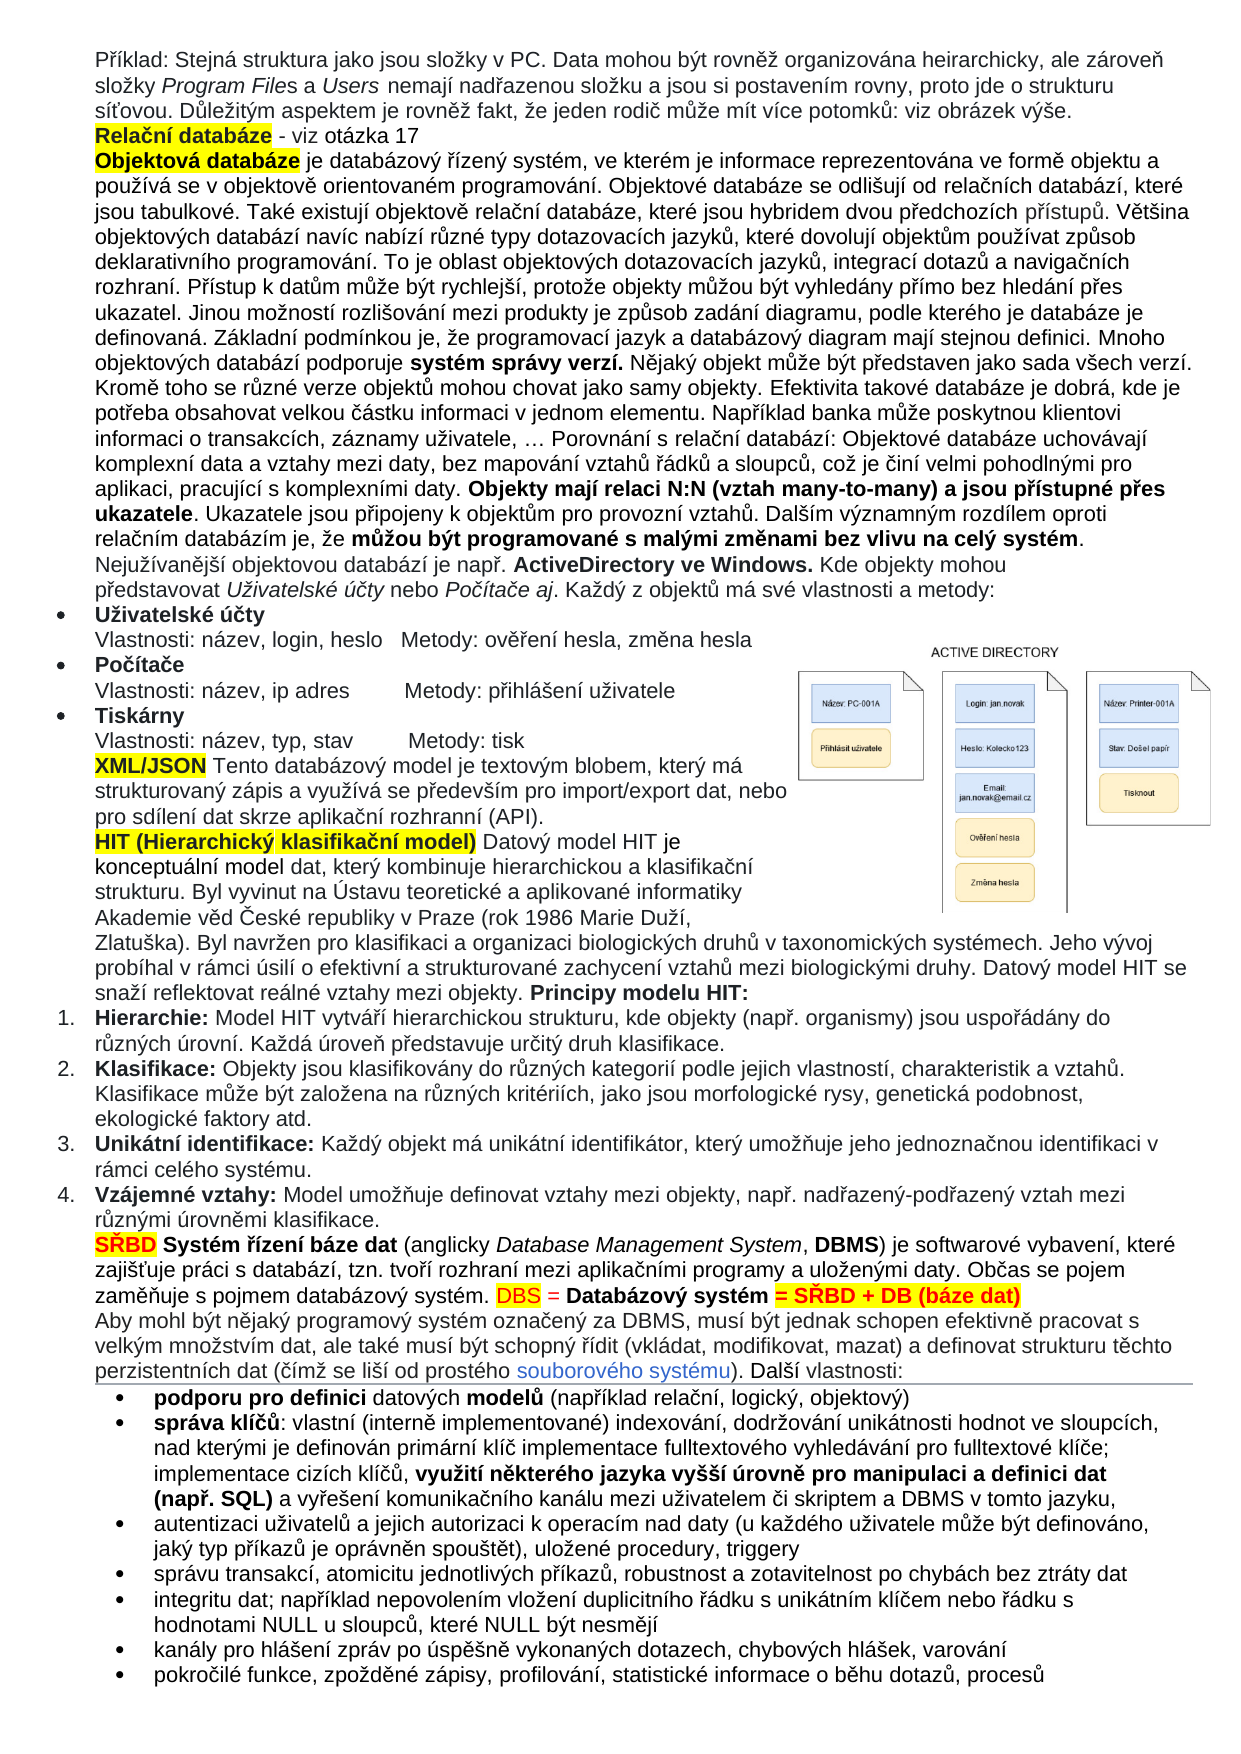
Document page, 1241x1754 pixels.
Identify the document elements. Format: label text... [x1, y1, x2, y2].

list Počítače [57, 652, 791, 677]
list autentizaci uživatelů a jejich autorizaci k operacím nad daty (u každého uživatele může být definováno, jaký typ příkazů je oprávněn spouštět), uložené procedury, triggery [116, 1511, 1193, 1561]
list podporu pro definici datových modelů (například relační, logický, objektový) [116, 1385, 1193, 1410]
list správa klíčů: vlastní (interně implementované) indexování, dodržování unikátnosti hodnot ve sloupcích, nad kterými je definován primární klíč implementace fulltextového vyhledávání pro fulltextové klíče; implementace cizích klíčů, využití některého jazyka vyšší úrovně pro manipulaci a definici dat (např. SQL) a vyřešení komunikačního kanálu mezi uživatelem či skriptem a DBMS v tomto jazyku, [116, 1410, 1193, 1511]
picture [791, 639, 1210, 912]
list integritu dat; například nepovolením vložení duplicitního řádku s unikátním klíčem nebo řádku s hodnotami NULL u sloupců, které NULL být nesmějí [116, 1587, 1193, 1637]
text SŘBD Systém řízení báze dat (anglicky Database Management System, DBMS) je softwarové vybavení, které zajišťuje práci s databází, tzn. tvoří rozhraní mezi aplikačními programy a uloženými daty. Občas se pojem zaměňuje s pojmem databázový systém. DBS = Databázový systém = SŘBD + DB (báze dat) [94, 1232, 1193, 1308]
text XML/JSON Tento databázový model je textovým blobem, který má strukturovaný zápis a využívá se především pro import/export dat, nebo pro sdílení dat skrze aplikační rozhranní (API). [94, 753, 791, 829]
list Uživatelské účty [57, 602, 1193, 627]
list Tiskárny [57, 703, 791, 728]
text Aby mohl být nějaký programový systém označený za DBMS, musí být jednak schopen efektivně pracovat s velkým množstvím dat, ale také musí být schopný řídit (vkládat, modifikovat, mazat) a definovat strukturu těchto perzistentních dat (čímž se liší od prostého souborového systému). Další vlastnosti: [94, 1308, 1193, 1385]
list Vzájemné vztahy: Model umožňuje definovat vztahy mezi objekty, např. nadřazený-podřazený vztah mezi různými úrovněmi klasifikace. [57, 1182, 1193, 1232]
text Relační databáze - viz otázka 17 [272, 123, 1193, 148]
text Vlastnosti: název, login, heslo Metody: ověření hesla, změna hesla [94, 627, 1193, 652]
text Objektová databáze je databázový řízený systém, ve kterém je informace reprezentována ve formě objektu a používá se v objektově orientovaném programování. Objektové databáze se odlišují od relačních databází, které jsou tabulkové. Také existují objektově relační databáze, které jsou hybridem dvou předchozích přístupů. Většina objektových databází navíc nabízí různé typy dotazovacích jazyků, které dovolují objektům používat způsob deklarativního programování. To je oblast objektových dotazovacích jazyků, integrací dotazů a navigačních rozhraní. Přístup k datům může být rychlejší, protože objekty můžou být vyhledány přímo bez hledání přes ukazatel. Jinou možností rozlišování mezi produkty je způsob zadání diagramu, podle kterého je databáze je definovaná. Základní podmínkou je, že programovací jazyk a databázový diagram mají stejnou definici. Mnoho objektových databází podporuje systém správy verzí. Nějaký objekt může být představen jako sada všech verzí. Kromě toho se různé verze objektů mohou chovat jako samy objekty. Efektivita takové databáze je dobrá, kde je potřeba obsahovat velkou částku informaci v jednom elementu. Například banka může poskytnou klientovi informaci o transakcích, záznamy uživatele, … Porovnání s relační databází: Objektové databáze uchovávají komplexní data a vztahy mezi daty, bez mapování vztahů řádků a sloupců, což je činí velmi pohodlnými pro aplikaci, pracující s komplexními daty. Objekty mají relaci N:N (vztah many-to-many) a jsou přístupné přes ukazatele. Ukazatele jsou připojeny k objektům pro provozní vztahů. Dalším významným rozdílem oproti relačním databázím je, že můžou být programované s malými změnami bez vlivu na celý systém. Nejužívanější objektovou databází je např. ActiveDirectory ve Windows. Kde objekty mohou představovat Uživatelské účty nebo Počítače aj. Každý z objektů má své vlastnosti a metody: [94, 148, 1193, 602]
text Vlastnosti: název, typ, stav Metody: tisk [94, 728, 791, 753]
text Příklad: Stejná struktura jako jsou složky v PC. Data mohou být rovněž organizována heirarchicky, ale zároveň složky Program Files a Users nemají nadřazenou složku a jsou si postavením rovny, proto jde o strukturu síťovou. Důležitým aspektem je rovněž fakt, že jeden rodič může mít více potomků: viz obrázek výše. [94, 47, 1193, 123]
list Klasifikace: Objekty jsou klasifikovány do různých kategorií podle jejich vlastností, charakteristik a vztahů. Klasifikace může být založena na různých kritériích, jako jsou morfologické rysy, genetická podobnost, ekologické faktory atd. [57, 1056, 1193, 1131]
list Unikátní identifikace: Každý objekt má unikátní identifikátor, který umožňuje jeho jednoznačnou identifikaci v rámci celého systému. [57, 1131, 1193, 1182]
text HIT (Hierarchický klasifikační model) Datový model HIT je konceptuální model dat, který kombinuje hierarchickou a klasifikační strukturu. Byl vyvinut na Ústavu teoretické a aplikované informatiky Akademie věd České republiky v Praze (rok 1986 Marie Duží, Zlatuška). Byl navržen pro klasifikaci a organizaci biologických druhů v taxonomických systémech. Jeho vývoj probíhal v rámci úsilí o efektivní a strukturované zachycení vztahů mezi biologickými druhy. Datový model HIT se snaží reflektovat reálné vztahy mezi objekty. Principy modelu HIT: [94, 829, 1193, 1005]
list pokročilé funkce, zpožděné zápisy, profilování, statistické informace o běhu dotazů, procesů [116, 1662, 1193, 1687]
list správu transakcí, atomicitu jednotlivých příkazů, robustnost a zotavitelnost po chybách bez ztráty dat [116, 1561, 1193, 1587]
list kanály pro hlášení zpráv po úspěšně vykonaných dotazech, chybových hlášek, varování [116, 1637, 1193, 1662]
list Hierarchie: Model HIT vytváří hierarchickou strukturu, kde objekty (např. organismy) jsou uspořádány do různých úrovní. Každá úroveň představuje určitý druh klasifikace. [57, 1005, 1193, 1056]
text Vlastnosti: název, ip adres Metody: přihlášení uživatele [94, 677, 791, 703]
